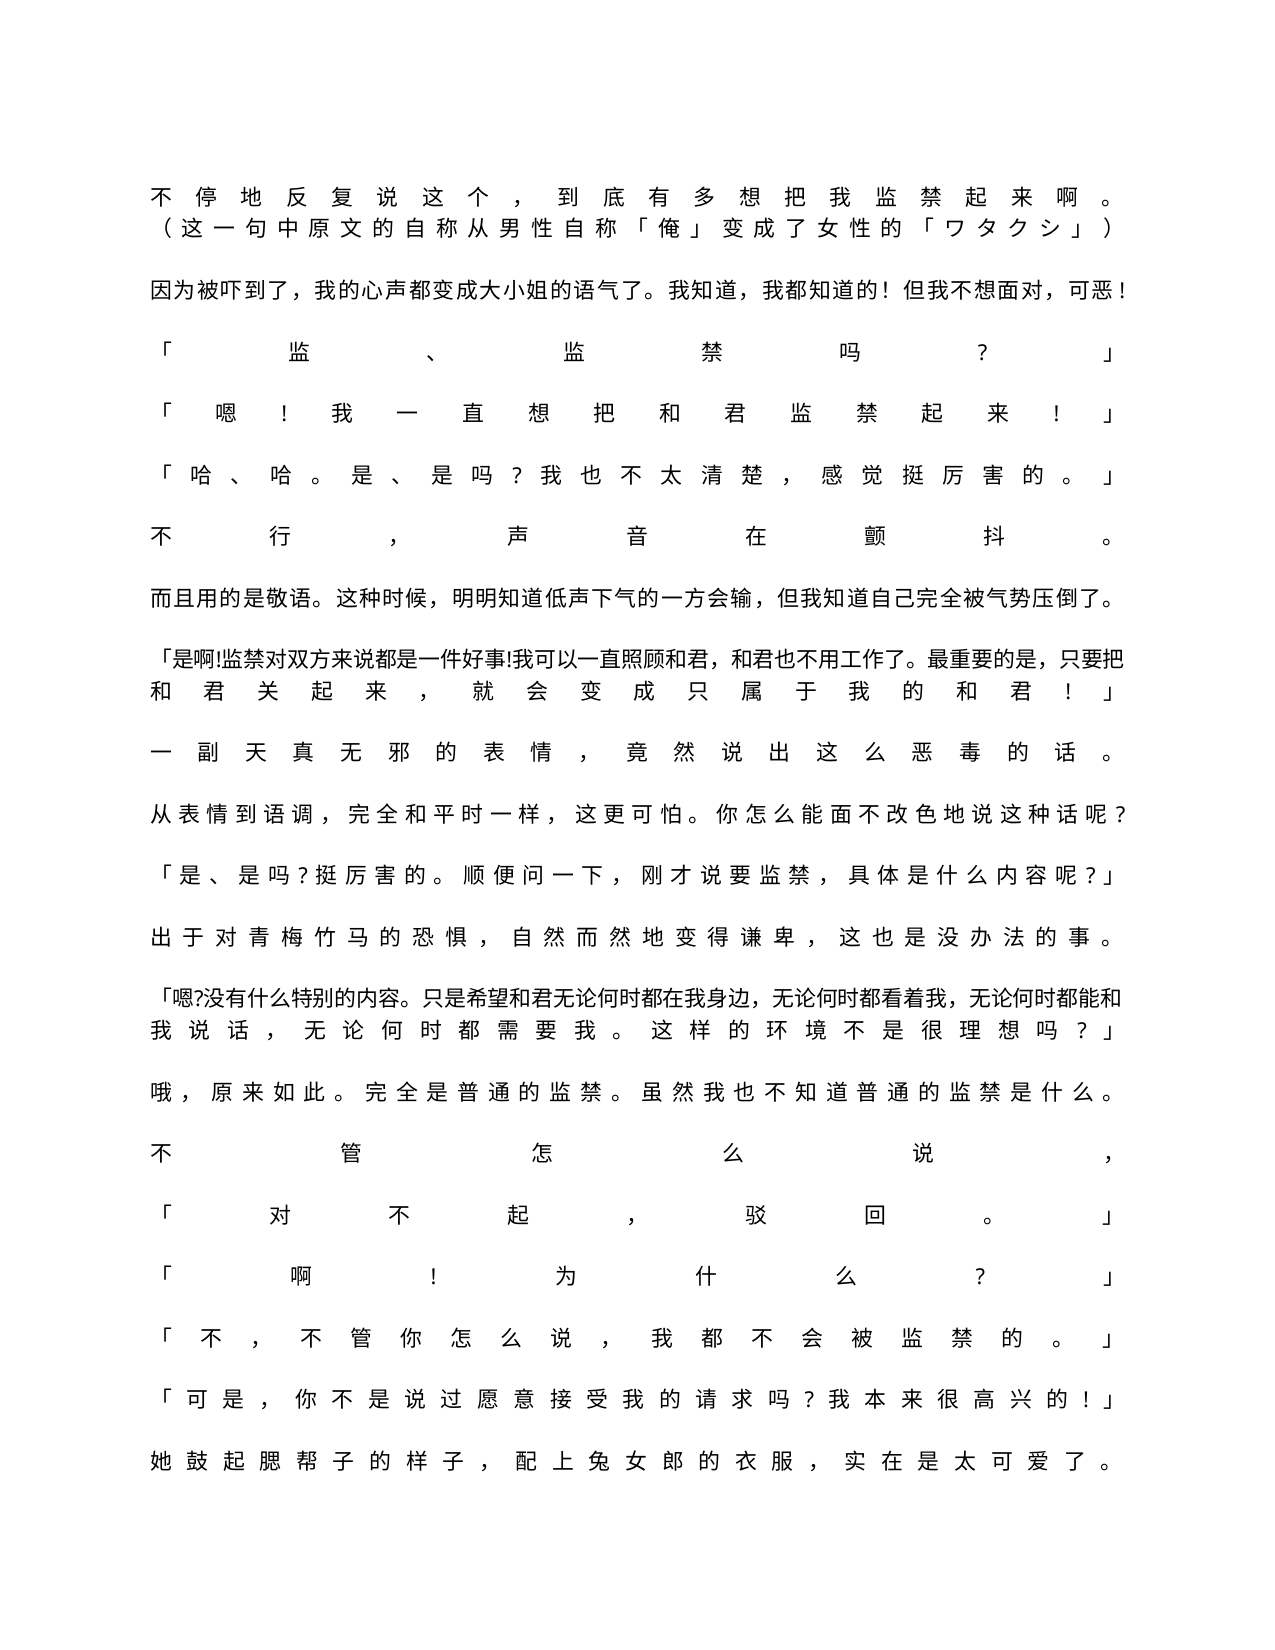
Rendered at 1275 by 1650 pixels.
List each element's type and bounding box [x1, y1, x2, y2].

text [150, 150, 1125, 1475]
